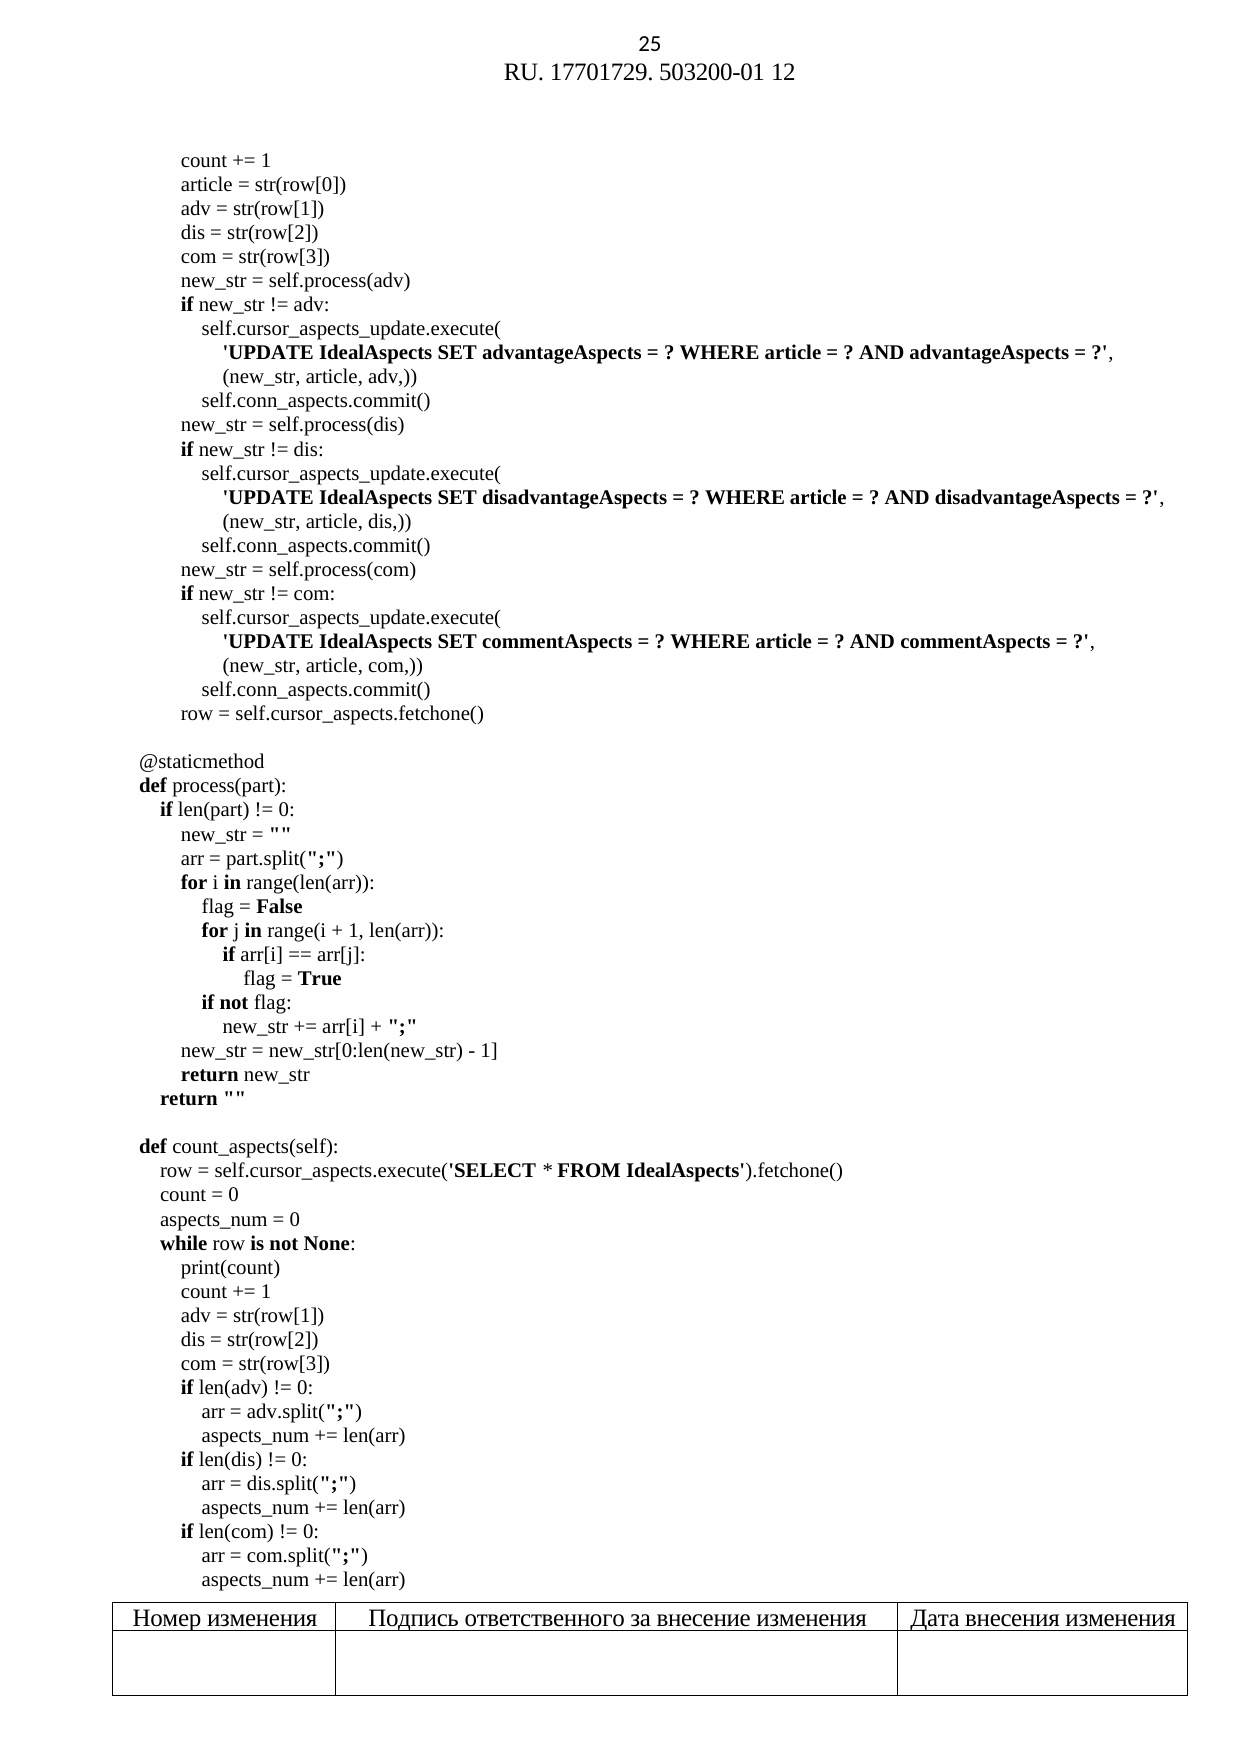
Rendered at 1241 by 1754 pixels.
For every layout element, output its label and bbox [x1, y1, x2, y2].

list [118, 148, 1181, 1591]
